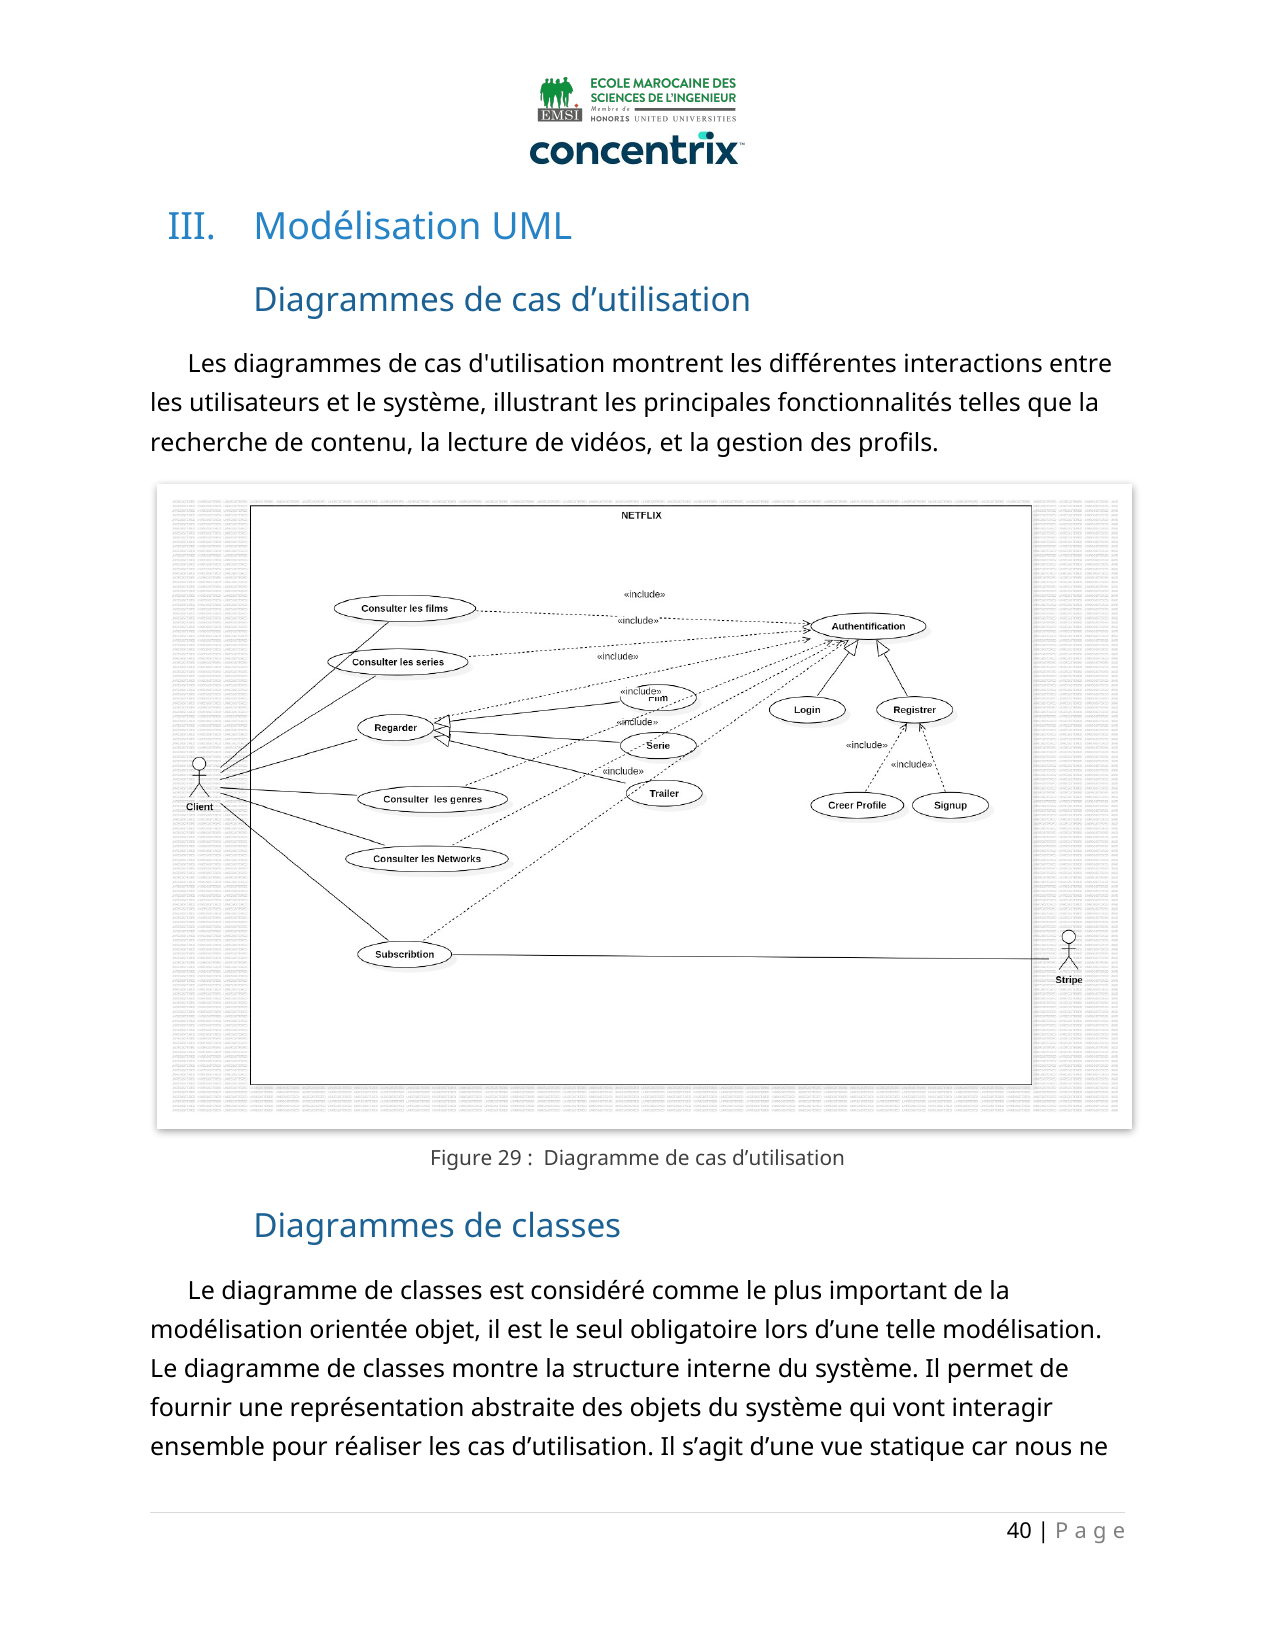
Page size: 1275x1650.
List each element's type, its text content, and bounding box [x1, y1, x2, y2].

subtitle Diagrammes de classes [225, 1202, 1125, 1247]
subtitle Modélisation UML [216, 199, 1125, 250]
picture [172, 499, 1118, 1114]
text Figure 29 : Diagramme de cas d’utilisation [150, 1143, 1125, 1171]
text Les diagrammes de cas d'utilisation montrent les différentes interactions entre les utilisateurs et le système, illustrant les principales fonctionnalités telles que la recherche de contenu, la lecture de vidéos, et la gestion des profils. [150, 346, 1125, 458]
subtitle Diagrammes de cas d’utilisation [178, 275, 1125, 321]
picture [528, 75, 747, 170]
